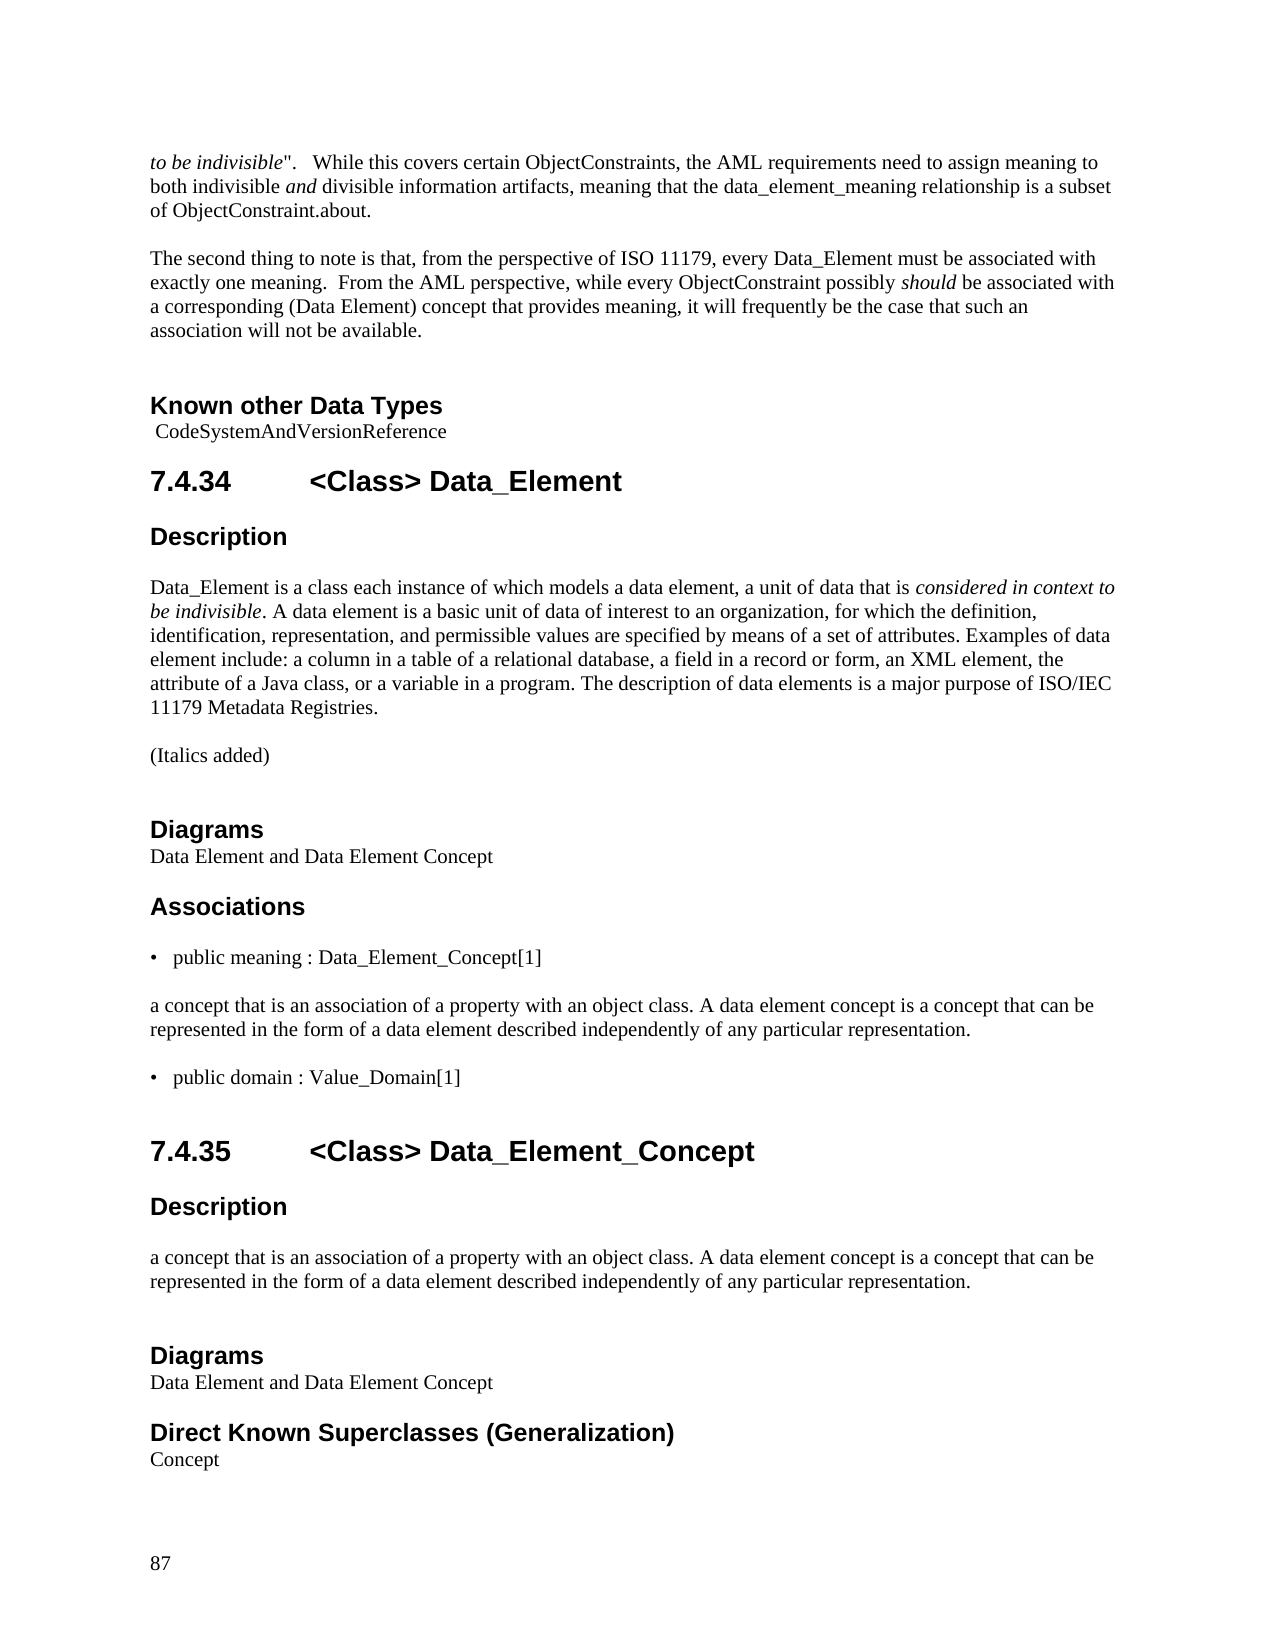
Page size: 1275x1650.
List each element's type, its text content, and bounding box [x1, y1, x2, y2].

text a concept that is an association of a property with an object class. A data element concept is a concept that can be represented in the form of a data element described independently of any particular representation. [150, 1245, 1125, 1293]
text Known other Data Types [150, 391, 1125, 419]
text Data Element and Data Element Concept [150, 844, 1125, 868]
subtitle <Class> Data_Element_Concept [150, 1134, 1125, 1168]
text Description [150, 1192, 1125, 1221]
text The second thing to note is that, from the perspective of ISO 11179, every Data_Element must be associated with exactly one meaning. From the AML perspective, while every ObjectConstraint possibly should be associated with a corresponding (Data Element) concept that provides meaning, it will frequently be the case that such an association will not be available. [150, 246, 1125, 342]
text Diagrams [150, 1341, 1125, 1370]
text (Italics added) [150, 743, 1125, 767]
text Associations [150, 892, 1125, 921]
text Data_Element is a class each instance of which models a data element, a unit of data that is considered in context to be indivisible. A data element is a basic unit of data of interest to an organization, for which the definition, identification, representation, and permissible values are specified by means of a set of attributes. Examples of data element include: a column in a table of a relational database, a field in a record or form, an XML element, the attribute of a Java class, or a variable in a program. The description of data elements is a major purpose of ISO/IEC 11179 Metadata Registries. [150, 575, 1125, 719]
text Diagrams [150, 815, 1125, 844]
text Direct Known Superclasses (Generalization) [150, 1418, 1125, 1447]
text Data Element and Data Element Concept [150, 1370, 1125, 1394]
subtitle <Class> Data_Element [150, 464, 1125, 498]
text Concept [150, 1447, 1125, 1471]
text a concept that is an association of a property with an object class. A data element concept is a concept that can be represented in the form of a data element described independently of any particular representation. [150, 993, 1125, 1041]
text • public meaning : Data_Element_Concept[1] [150, 945, 1125, 969]
text CodeSystemAndVersionReference [150, 419, 1125, 443]
text Description [150, 522, 1125, 551]
text • public domain : Value_Domain[1] [150, 1065, 1125, 1089]
